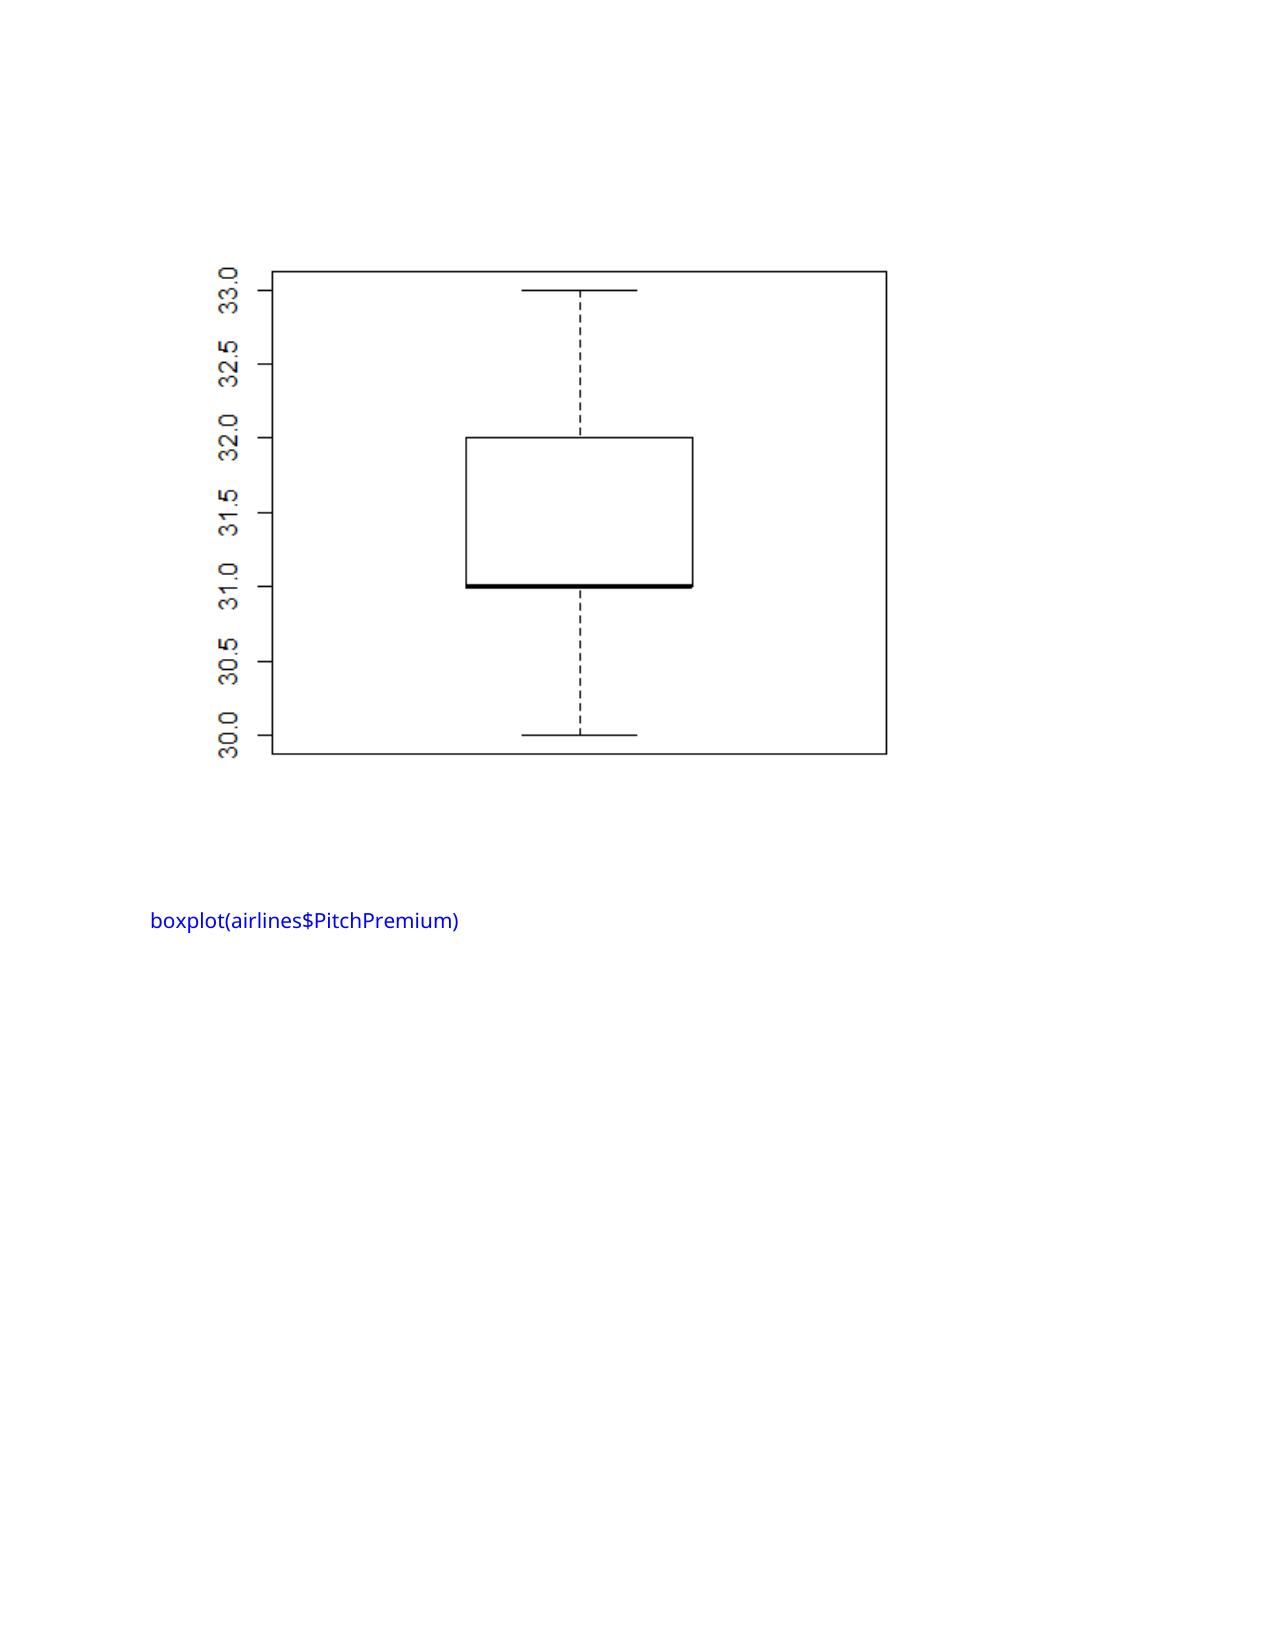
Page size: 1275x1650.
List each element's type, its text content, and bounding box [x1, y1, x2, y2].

text boxplot(airlines$PitchPremium) [150, 906, 1125, 934]
picture [150, 150, 950, 907]
